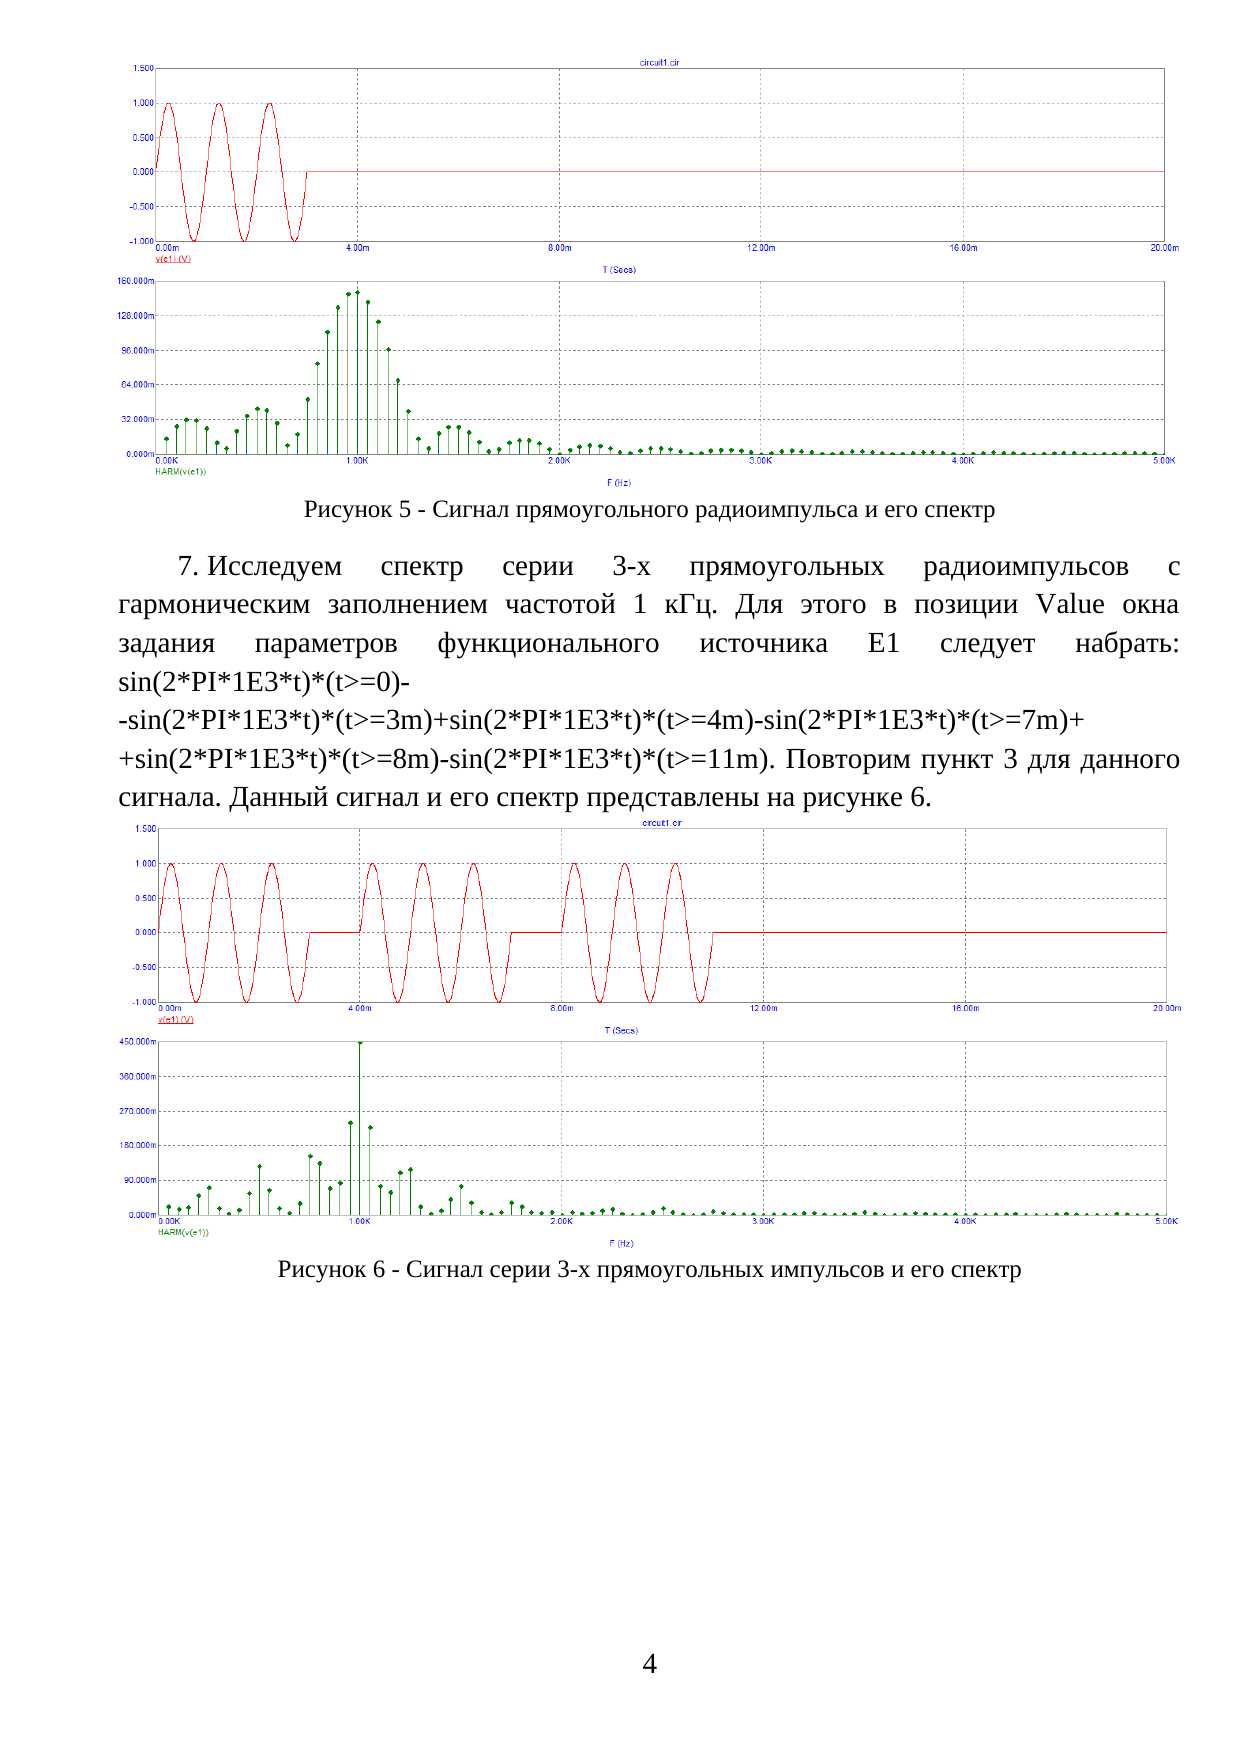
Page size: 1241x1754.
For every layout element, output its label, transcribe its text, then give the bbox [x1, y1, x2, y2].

list Исследуем спектр серии 3-х прямоугольных радиоимпульсов с гармоническим заполнением частотой 1 кГц. Для этого в позиции Value окна задания параметров функционального источника E1 следует набрать: sin(2*PI*1E3*t)*(t>=0)- -sin(2*PI*1E3*t)*(t>=3m)+sin(2*PI*1E3*t)*(t>=4m)-sin(2*PI*1E3*t)*(t>=7m)+ +sin(2*PI*1E3*t)*(t>=8m)-sin(2*PI*1E3*t)*(t>=11m). Повторим пункт 3 для данного сигнала. Данный сигнал и его спектр представлены на рисунке 6. [118, 548, 1181, 813]
picture [118, 59, 1182, 490]
text Рисунок 5 - Сигнал прямоугольного радиоимпульса и его спектр [118, 494, 1181, 523]
picture [118, 817, 1182, 1250]
text Рисунок 6 - Сигнал серии 3-х прямоугольных импульсов и его спектр [118, 1254, 1181, 1282]
